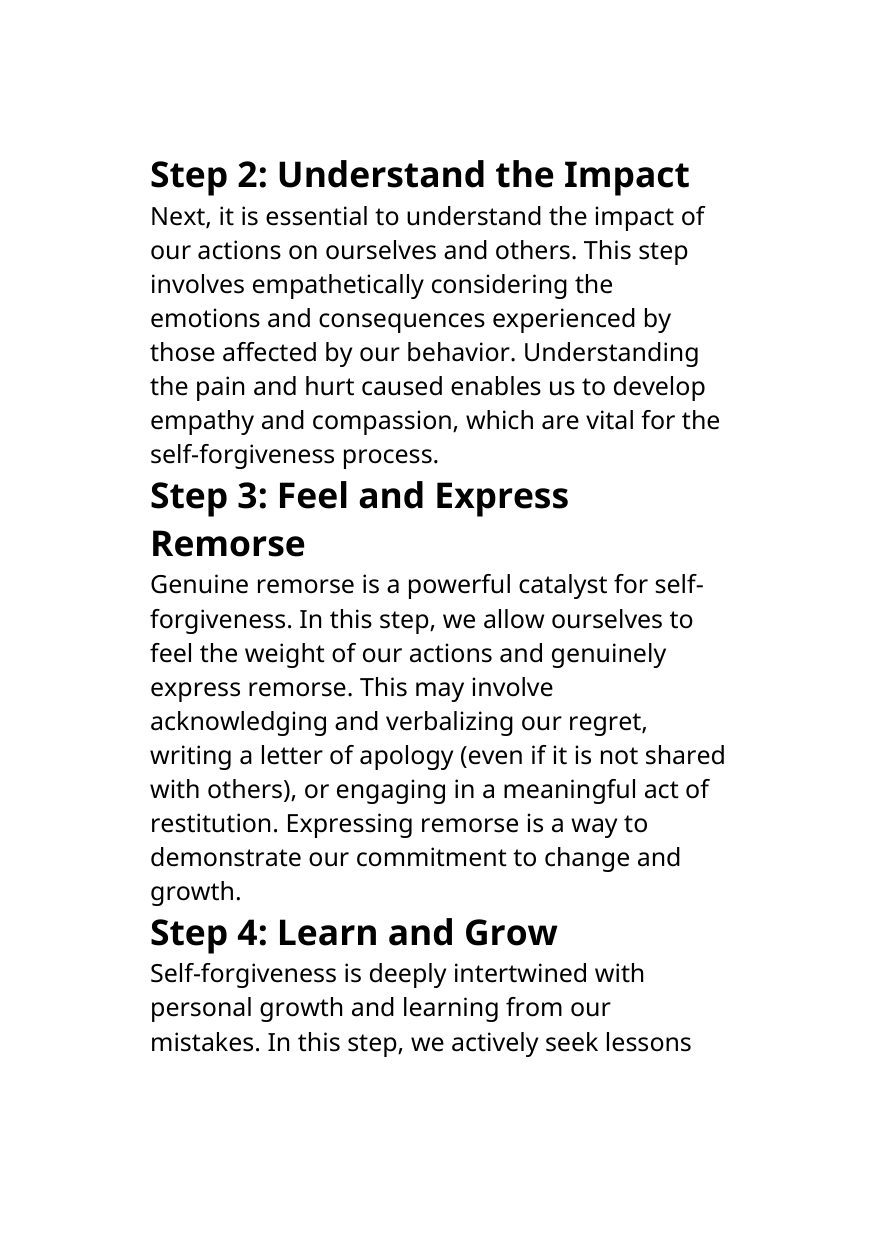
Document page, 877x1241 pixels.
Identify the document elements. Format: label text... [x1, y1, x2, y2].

text Genuine remorse is a powerful catalyst for self-forgiveness. In this step, we allow ourselves to feel the weight of our actions and genuinely express remorse. This may involve acknowledging and verbalizing our regret, writing a letter of apology (even if it is not shared with others), or engaging in a meaningful act of restitution. Expressing remorse is a way to demonstrate our commitment to change and growth. [150, 567, 727, 908]
text Next, it is essential to understand the impact of our actions on ourselves and others. This step involves empathetically considering the emotions and consequences experienced by those affected by our behavior. Understanding the pain and hurt caused enables us to develop empathy and compassion, which are vital for the self-forgiveness process. [150, 198, 727, 471]
subtitle Step 4: Learn and Grow [150, 908, 727, 956]
subtitle Step 2: Understand the Impact [150, 150, 727, 198]
subtitle Step 3: Feel and Express Remorse [150, 471, 727, 567]
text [150, 956, 727, 1058]
